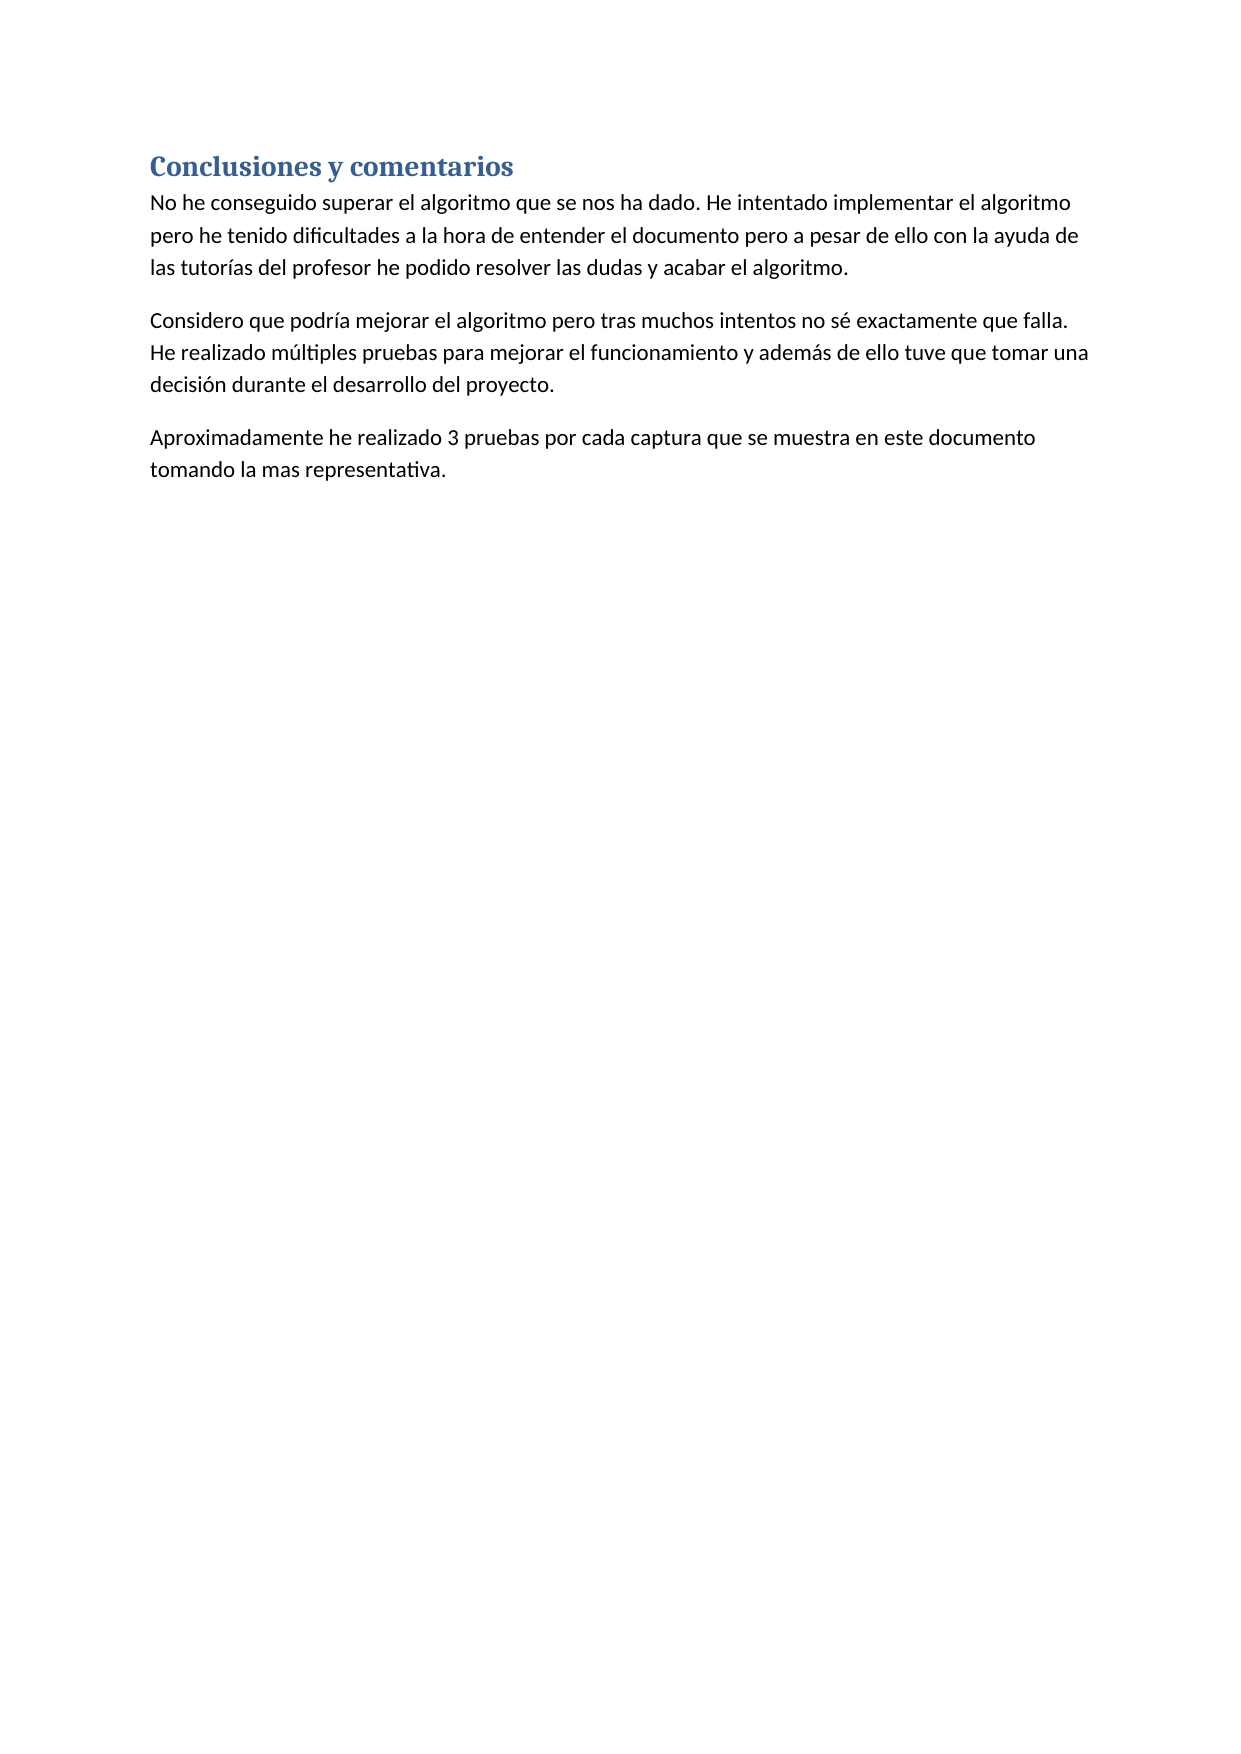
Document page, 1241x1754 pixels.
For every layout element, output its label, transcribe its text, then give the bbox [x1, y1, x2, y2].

text Considero que podría mejorar el algoritmo pero tras muchos intentos no sé exactamente que falla. He realizado múltiples pruebas para mejorar el funcionamiento y además de ello tuve que tomar una decisión durante el desarrollo del proyecto. [150, 306, 1090, 398]
text Aproximadamente he realizado 3 pruebas por cada captura que se muestra en este documento tomando la mas representativa. [150, 423, 1090, 483]
subtitle Conclusiones y comentarios [150, 150, 1090, 183]
text No he conseguido superar el algoritmo que se nos ha dado. He intentado implementar el algoritmo pero he tenido dificultades a la hora de entender el documento pero a pesar de ello con la ayuda de las tutorías del profesor he podido resolver las dudas y acabar el algoritmo. [150, 188, 1090, 281]
